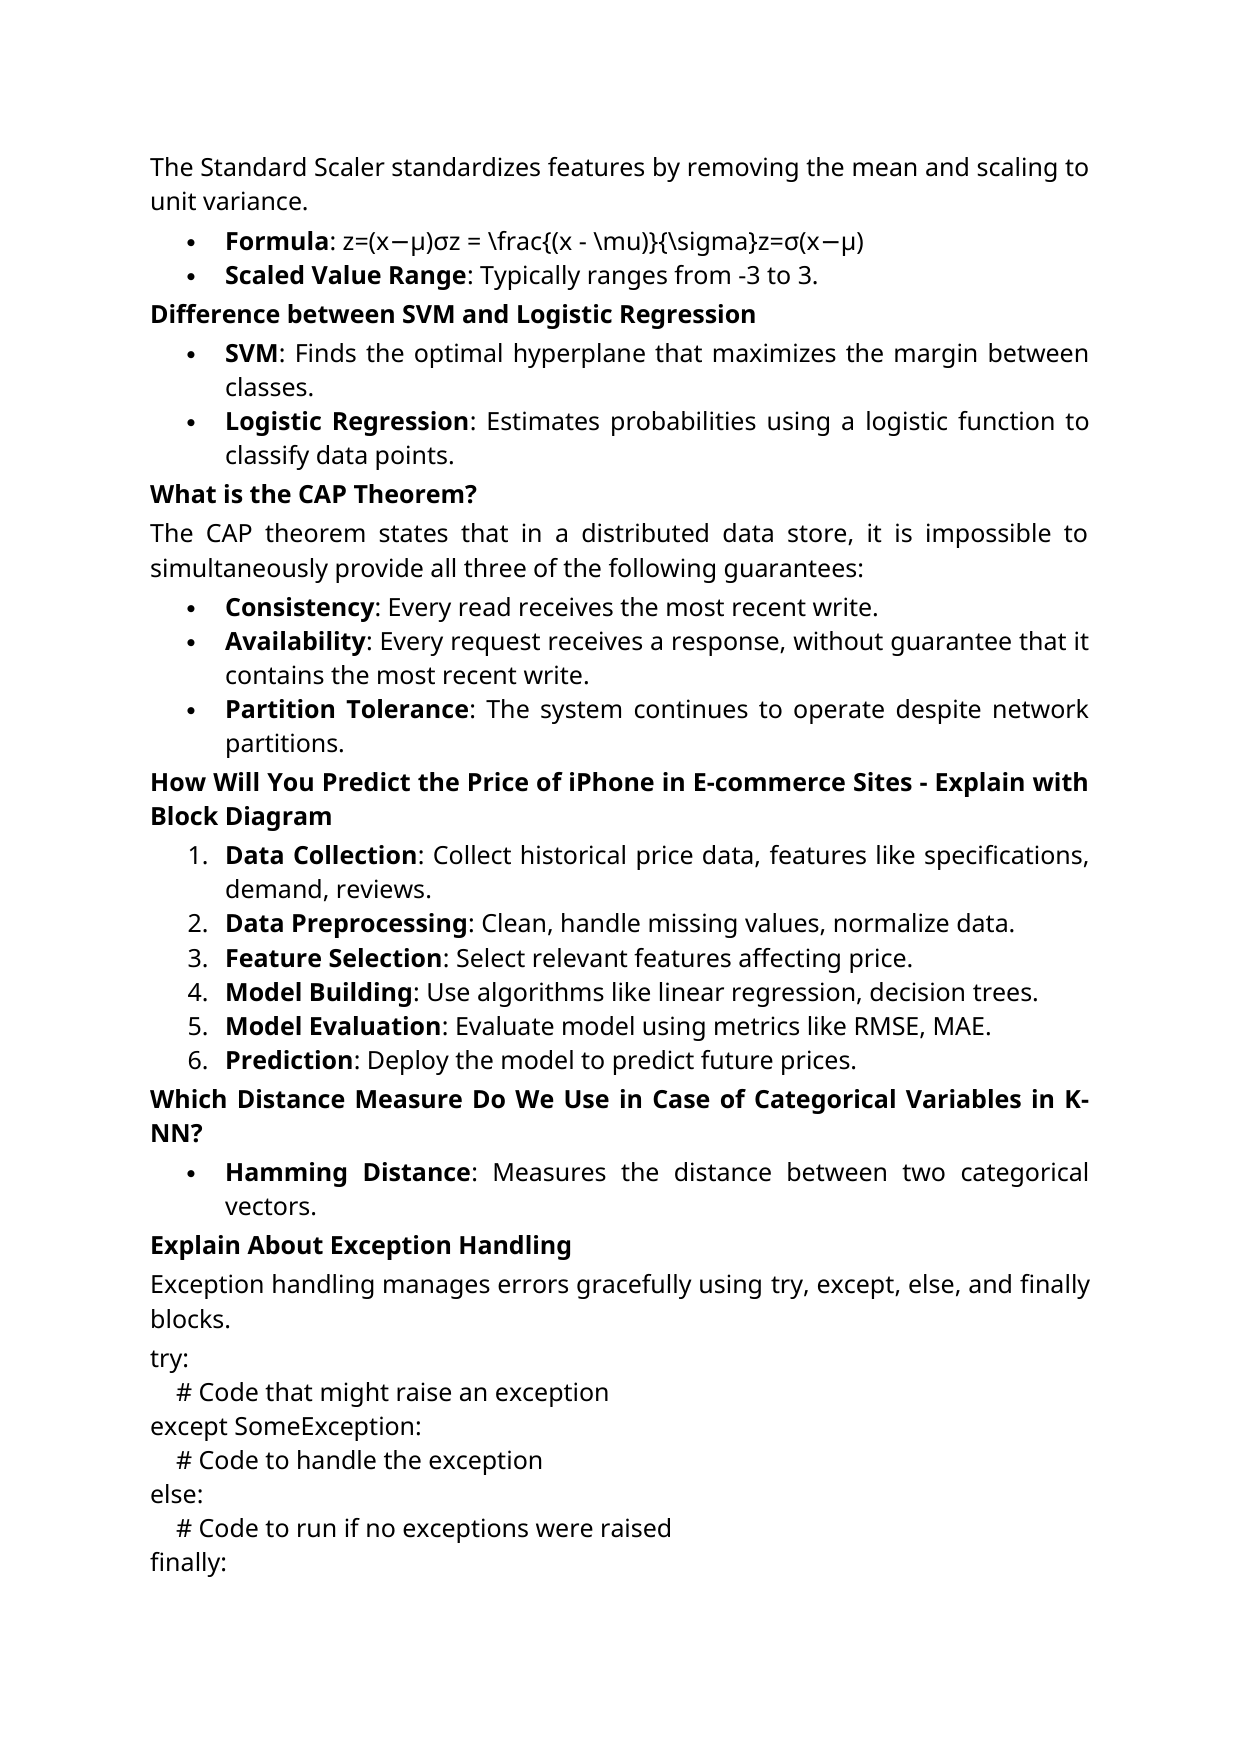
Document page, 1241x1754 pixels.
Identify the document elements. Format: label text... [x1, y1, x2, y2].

list Logistic Regression: Estimates probabilities using a logistic function to classify data points. [187, 404, 1090, 472]
text except SomeException: [150, 1408, 1090, 1443]
list Data Preprocessing: Clean, handle missing values, normalize data. [187, 906, 1090, 940]
text The Standard Scaler standardizes features by removing the mean and scaling to unit variance. [150, 150, 1090, 218]
list Feature Selection: Select relevant features affecting price. [187, 940, 1090, 974]
list Scaled Value Range: Typically ranges from -3 to 3. [187, 257, 1090, 291]
list Formula: z=(x−μ)σz = \frac{(x - \mu)}{\sigma}z=σ(x−μ)​ [187, 223, 1090, 257]
text How Will You Predict the Price of iPhone in E-commerce Sites - Explain with Block Diagram [150, 765, 1090, 833]
text # Code to run if no exceptions were raised [150, 1511, 1090, 1545]
list Prediction: Deploy the model to predict future prices. [187, 1042, 1090, 1076]
list Data Collection: Collect historical price data, features like specifications, demand, reviews. [187, 838, 1090, 906]
list Model Evaluation: Evaluate model using metrics like RMSE, MAE. [187, 1008, 1090, 1042]
text # Code to handle the exception [150, 1443, 1090, 1477]
text else: [150, 1477, 1090, 1511]
text Difference between SVM and Logistic Regression [150, 296, 1090, 331]
list Partition Tolerance: The system continues to operate despite network partitions. [187, 692, 1090, 760]
list Hamming Distance: Measures the distance between two categorical vectors. [187, 1155, 1090, 1223]
list SVM: Finds the optimal hyperplane that maximizes the margin between classes. [187, 336, 1090, 404]
text The CAP theorem states that in a distributed data store, it is impossible to simultaneously provide all three of the following guarantees: [150, 516, 1090, 584]
text finally: [150, 1545, 1090, 1579]
text Exception handling manages errors gracefully using try, except, else, and finally blocks. [150, 1267, 1090, 1335]
text What is the CAP Theorem? [150, 477, 1090, 511]
text try: [150, 1340, 1090, 1374]
text Which Distance Measure Do We Use in Case of Categorical Variables in K-NN? [150, 1082, 1090, 1150]
text # Code that might raise an exception [150, 1374, 1090, 1408]
text Explain About Exception Handling [150, 1228, 1090, 1262]
list Model Building: Use algorithms like linear regression, decision trees. [187, 974, 1090, 1008]
list Availability: Every request receives a response, without guarantee that it contains the most recent write. [187, 623, 1090, 692]
list Consistency: Every read receives the most recent write. [187, 589, 1090, 623]
